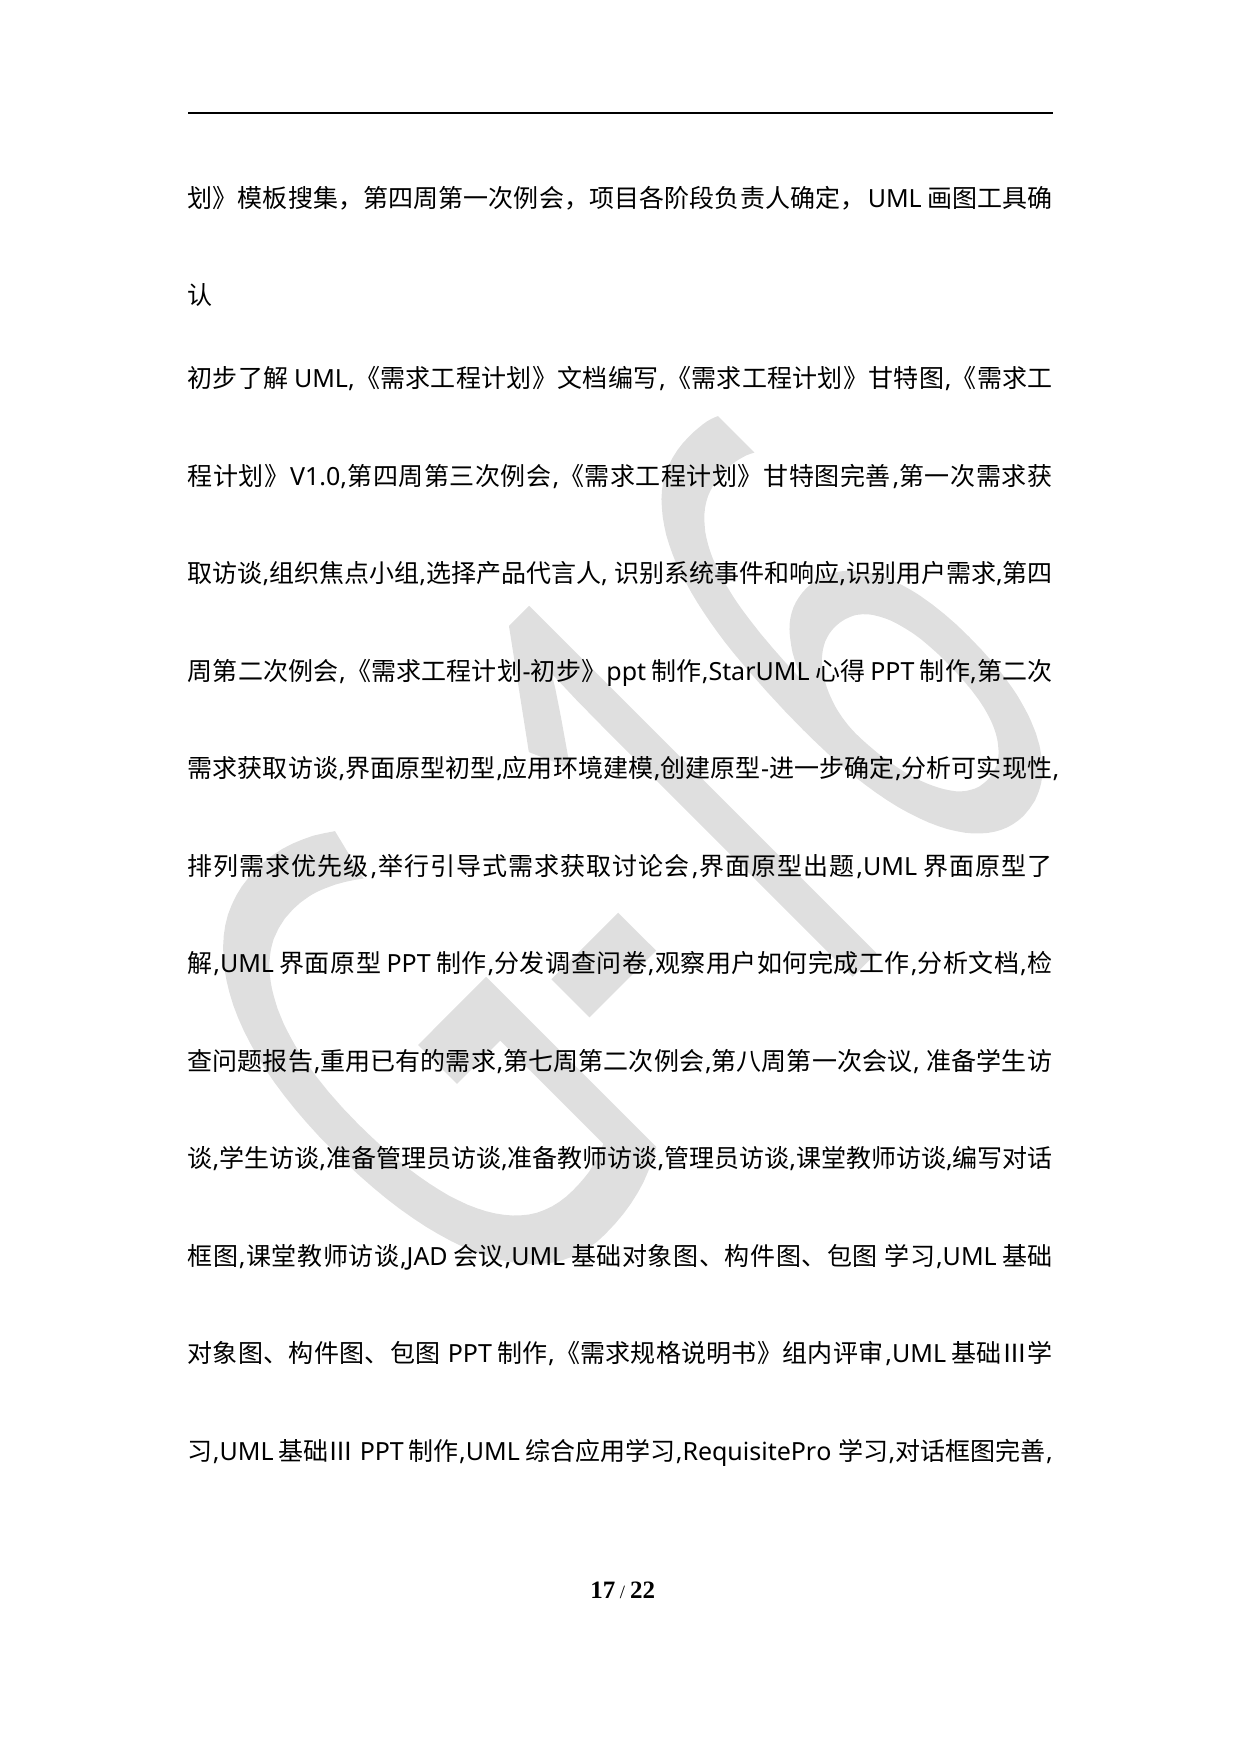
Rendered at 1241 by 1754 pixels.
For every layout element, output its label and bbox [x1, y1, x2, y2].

text [187, 164, 1053, 326]
text [187, 344, 1053, 1482]
